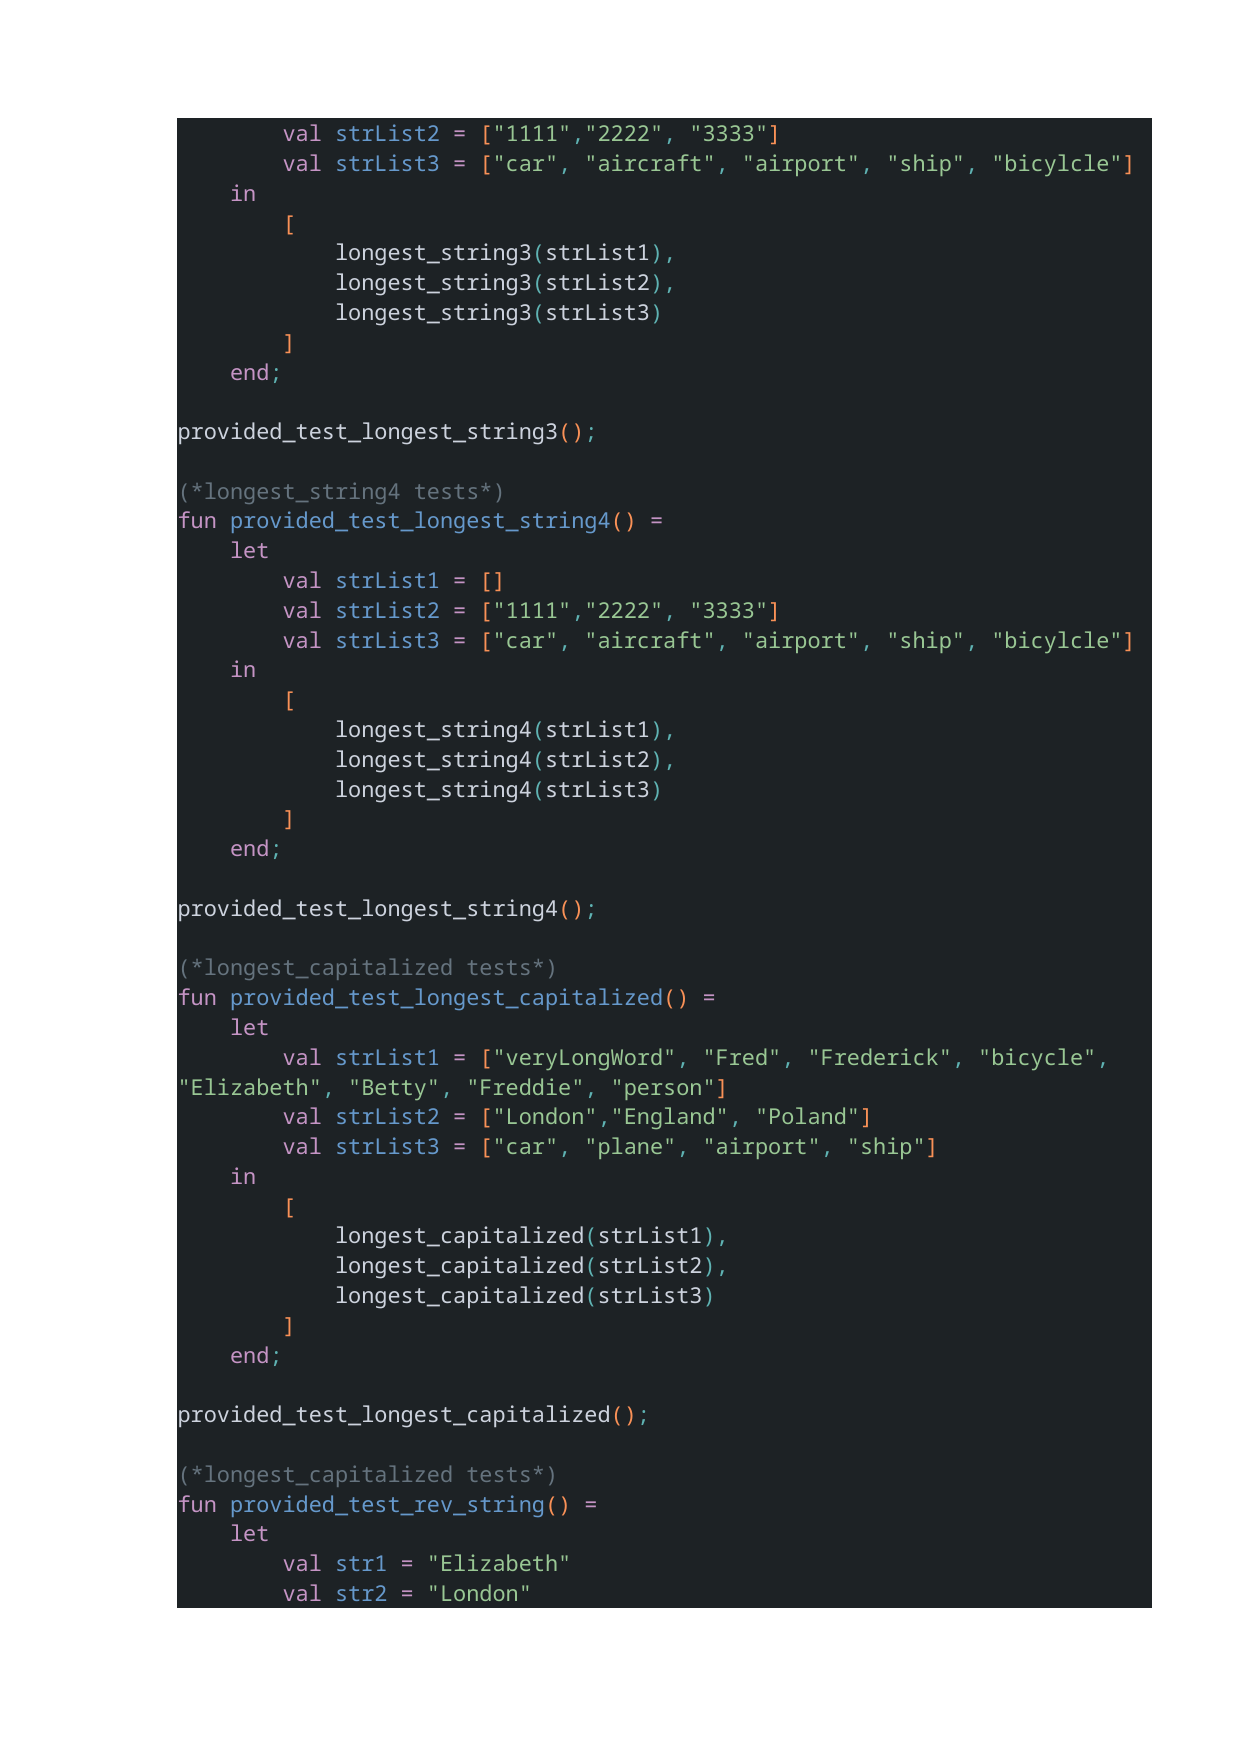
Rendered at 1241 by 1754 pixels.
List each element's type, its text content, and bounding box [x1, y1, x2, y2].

text [ [177, 207, 1152, 237]
text longest_string4(strList2), [177, 744, 1152, 773]
text val strList3 = ["car", "aircraft", "airport", "ship", "bicylcle"] [177, 624, 1152, 654]
text val strList1 = [] [177, 565, 1152, 595]
text end; [177, 1339, 1152, 1369]
text longest_capitalized(strList3) [177, 1280, 1152, 1310]
text val strList2 = ["London","England", "Poland"] [177, 1101, 1152, 1131]
text provided_test_longest_capitalized(); [177, 1399, 1152, 1429]
text val strList3 = ["car", "aircraft", "airport", "ship", "bicylcle"] [177, 148, 1152, 178]
text end; [177, 356, 1152, 386]
text in [177, 654, 1152, 684]
text val strList2 = ["1111","2222", "3333"] [177, 595, 1152, 624]
text longest_string4(strList3) [177, 773, 1152, 803]
text (*longest_string4 tests*) [177, 476, 1152, 505]
text in [177, 1161, 1152, 1191]
text longest_string4(strList1), [177, 714, 1152, 744]
text let [177, 1012, 1152, 1042]
text fun provided_test_longest_capitalized() = [177, 982, 1152, 1012]
text (*longest_capitalized tests*) [177, 952, 1152, 982]
text let [177, 1518, 1152, 1548]
text longest_string3(strList3) [177, 297, 1152, 327]
text longest_string3(strList1), [177, 237, 1152, 267]
text ] [177, 803, 1152, 833]
text (*longest_capitalized tests*) [177, 1459, 1152, 1488]
text val str2 = "London" [177, 1578, 1152, 1608]
text in [177, 178, 1152, 207]
text longest_string3(strList2), [177, 267, 1152, 297]
text longest_capitalized(strList1), [177, 1220, 1152, 1250]
text let [177, 535, 1152, 565]
text ] [177, 1310, 1152, 1339]
text val strList1 = ["veryLongWord", "Fred", "Frederick", "bicycle", "Elizabeth", "Betty", "Freddie", "person"] [177, 1042, 1152, 1101]
text val str1 = "Elizabeth" [177, 1548, 1152, 1578]
text longest_capitalized(strList2), [177, 1250, 1152, 1280]
text [ [177, 1191, 1152, 1220]
text fun provided_test_rev_string() = [177, 1488, 1152, 1518]
text val strList2 = ["1111","2222", "3333"] [177, 118, 1152, 148]
text end; [177, 833, 1152, 863]
text val strList3 = ["car", "plane", "airport", "ship"] [177, 1131, 1152, 1161]
text ] [177, 327, 1152, 356]
text provided_test_longest_string4(); [177, 893, 1152, 922]
text fun provided_test_longest_string4() = [177, 505, 1152, 535]
text [ [177, 684, 1152, 714]
text provided_test_longest_string3(); [177, 416, 1152, 446]
